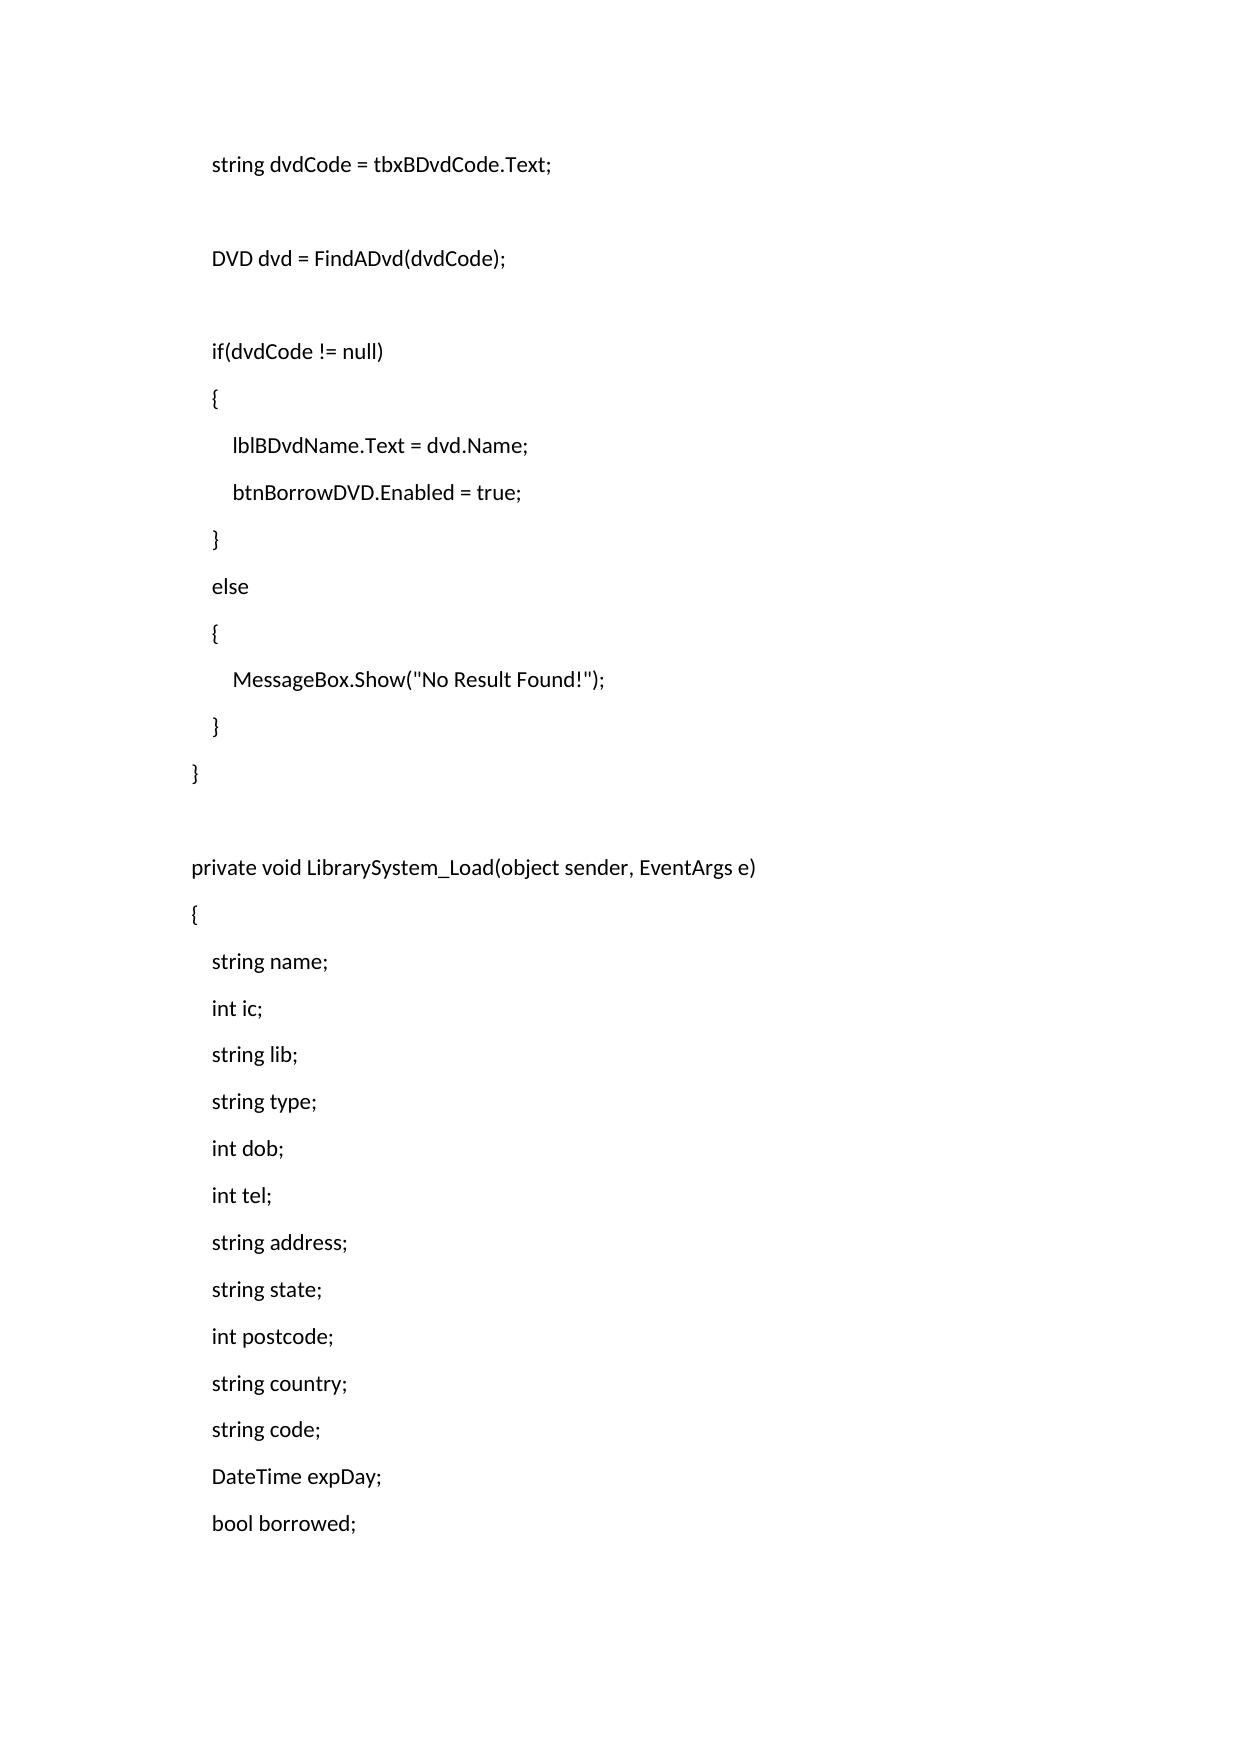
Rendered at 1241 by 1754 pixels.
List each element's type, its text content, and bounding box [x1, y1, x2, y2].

text string address; [150, 1228, 1090, 1256]
text string country; [150, 1369, 1090, 1397]
text { [150, 619, 1090, 647]
text } [150, 712, 1090, 741]
text } [150, 759, 1090, 787]
text string type; [150, 1087, 1090, 1116]
text else [150, 572, 1090, 600]
text int ic; [150, 994, 1090, 1022]
text string code; [150, 1416, 1090, 1444]
text { [150, 384, 1090, 412]
text DateTime expDay; [150, 1462, 1090, 1491]
text btnBorrowDVD.Enabled = true; [150, 478, 1090, 506]
text lblBDvdName.Text = dvd.Name; [150, 431, 1090, 459]
text private void LibrarySystem_Load(object sender, EventArgs e) [150, 853, 1090, 881]
text { [150, 900, 1090, 928]
text if(dvdCode != null) [150, 337, 1090, 366]
text string lib; [150, 1041, 1090, 1069]
text DVD dvd = FindADvd(dvdCode); [150, 244, 1090, 272]
text MessageBox.Show("No Result Found!"); [150, 666, 1090, 694]
text string name; [150, 947, 1090, 975]
text int dob; [150, 1134, 1090, 1162]
text bool borrowed; [150, 1509, 1090, 1537]
text string state; [150, 1275, 1090, 1303]
text int postcode; [150, 1322, 1090, 1350]
text int tel; [150, 1181, 1090, 1209]
text } [150, 525, 1090, 553]
text string dvdCode = tbxBDvdCode.Text; [150, 150, 1090, 178]
